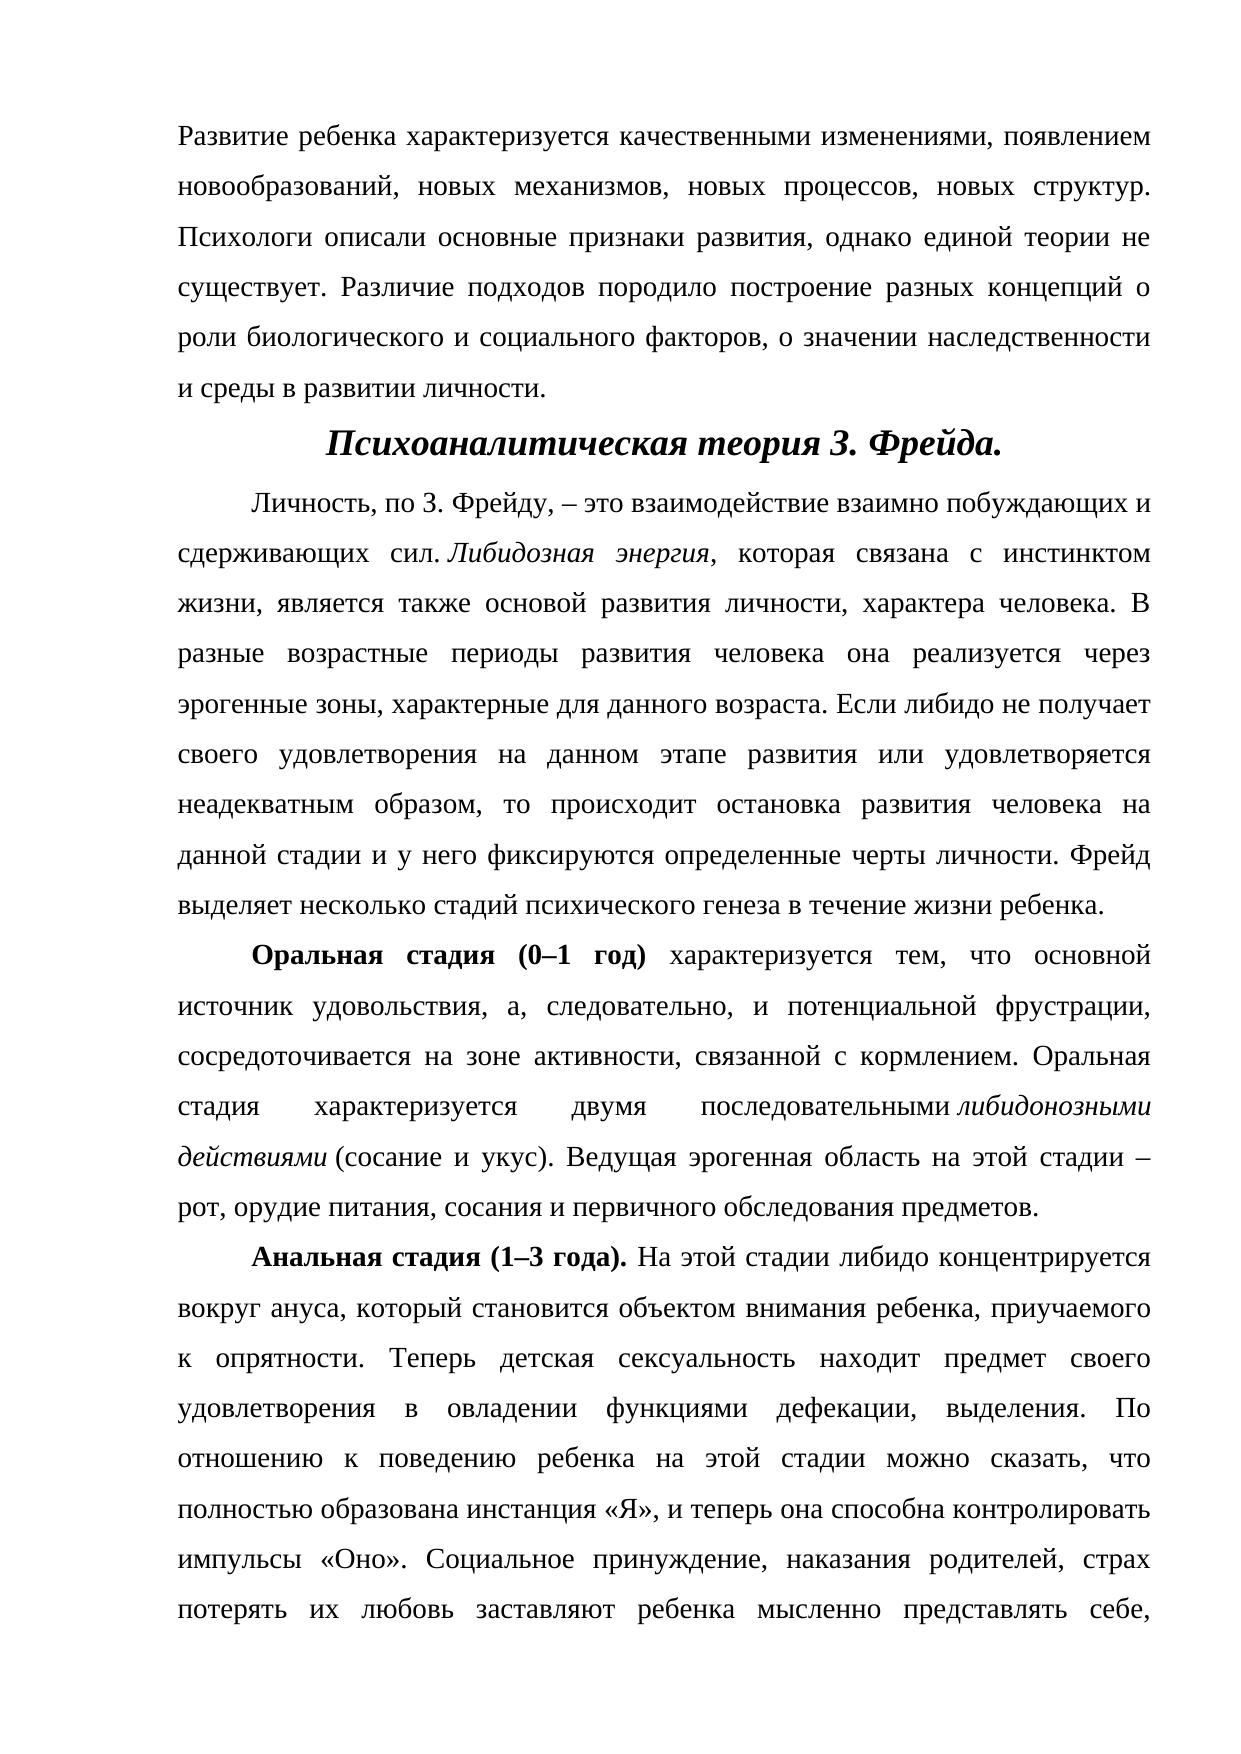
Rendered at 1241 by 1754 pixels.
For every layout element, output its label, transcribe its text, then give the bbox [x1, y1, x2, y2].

text Оральная стадия (0–1 год) характеризуется тем, что основной источник удовольствия, а, следовательно, и потенциальной фрустрации, сосредоточивается на зоне активности, связанной с кормлением. Оральная стадия характеризуется двумя последовательными либидонозными действиями (сосание и укус). Ведущая эрогенная область на этой стадии – рот, орудие питания, сосания и первичного обследования предметов. [177, 937, 1152, 1223]
text Личность, по З. Фрейду, – это взаимодействие взаимно побуждающих и сдерживающих сил. Либидозная энергия, которая связана с инстинктом жизни, является также основой развития личности, характера человека. В разные возрастные периоды развития человека она реализуется через эрогенные зоны, характерные для данного возраста. Если либидо не получает своего удовлетворения на данном этапе развития или удовлетворяется неадекватным образом, то происходит остановка развития человека на данной стадии и у него фиксируются определенные черты личности. Фрейд выделяет несколько стадий психического генеза в течение жизни ребенка. [177, 485, 1152, 921]
text Психоаналитическая теория З. Фрейда. [177, 420, 1152, 463]
text Развитие ребенка характеризуется качественными изменениями, появлением новообразований, новых механизмов, новых процессов, новых структур. Психологи описали основные признаки развития, однако единой теории не существует. Различие подходов породило построение разных концепций о роли биологического и социального факторов, о значении наследственности и среды в развитии личности. [177, 118, 1152, 403]
